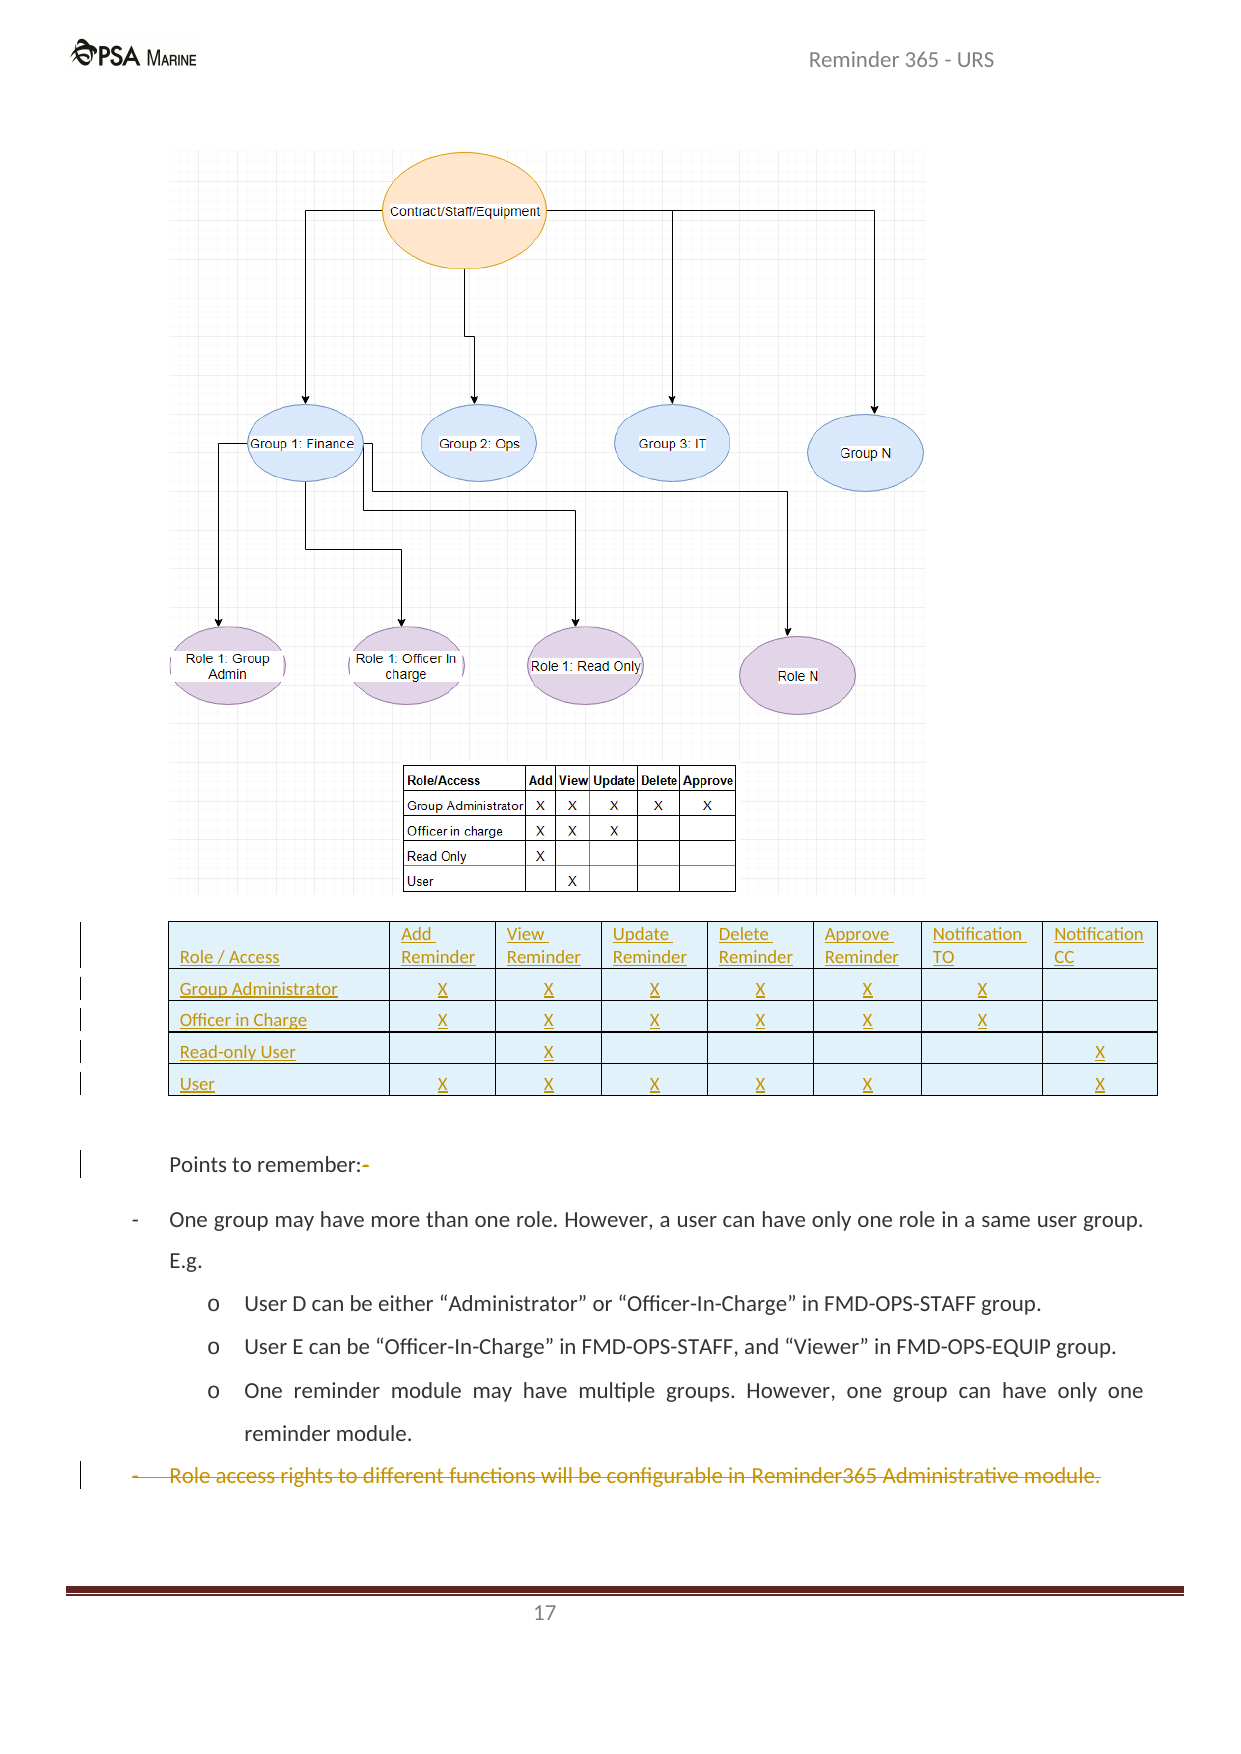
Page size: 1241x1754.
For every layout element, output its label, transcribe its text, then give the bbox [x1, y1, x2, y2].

list User E can be “Officer-In-Charge” in FMD-OPS-STAFF, and “Viewer” in FMD-OPS-EQUIP group. [207, 1332, 1146, 1362]
picture [66, 37, 201, 68]
list One reminder module may have multiple groups. However, one group can have only one reminder module. [207, 1376, 1146, 1447]
picture [169, 150, 926, 895]
text Points to remember: [94, 1150, 1146, 1178]
list User D can be either “Administrator” or “Officer-In-Charge” in FMD-OPS-STAFF group. [207, 1289, 1146, 1318]
list One group may have more than one role. However, a user can have only one role in a same user group. E.g. [132, 1205, 1146, 1275]
